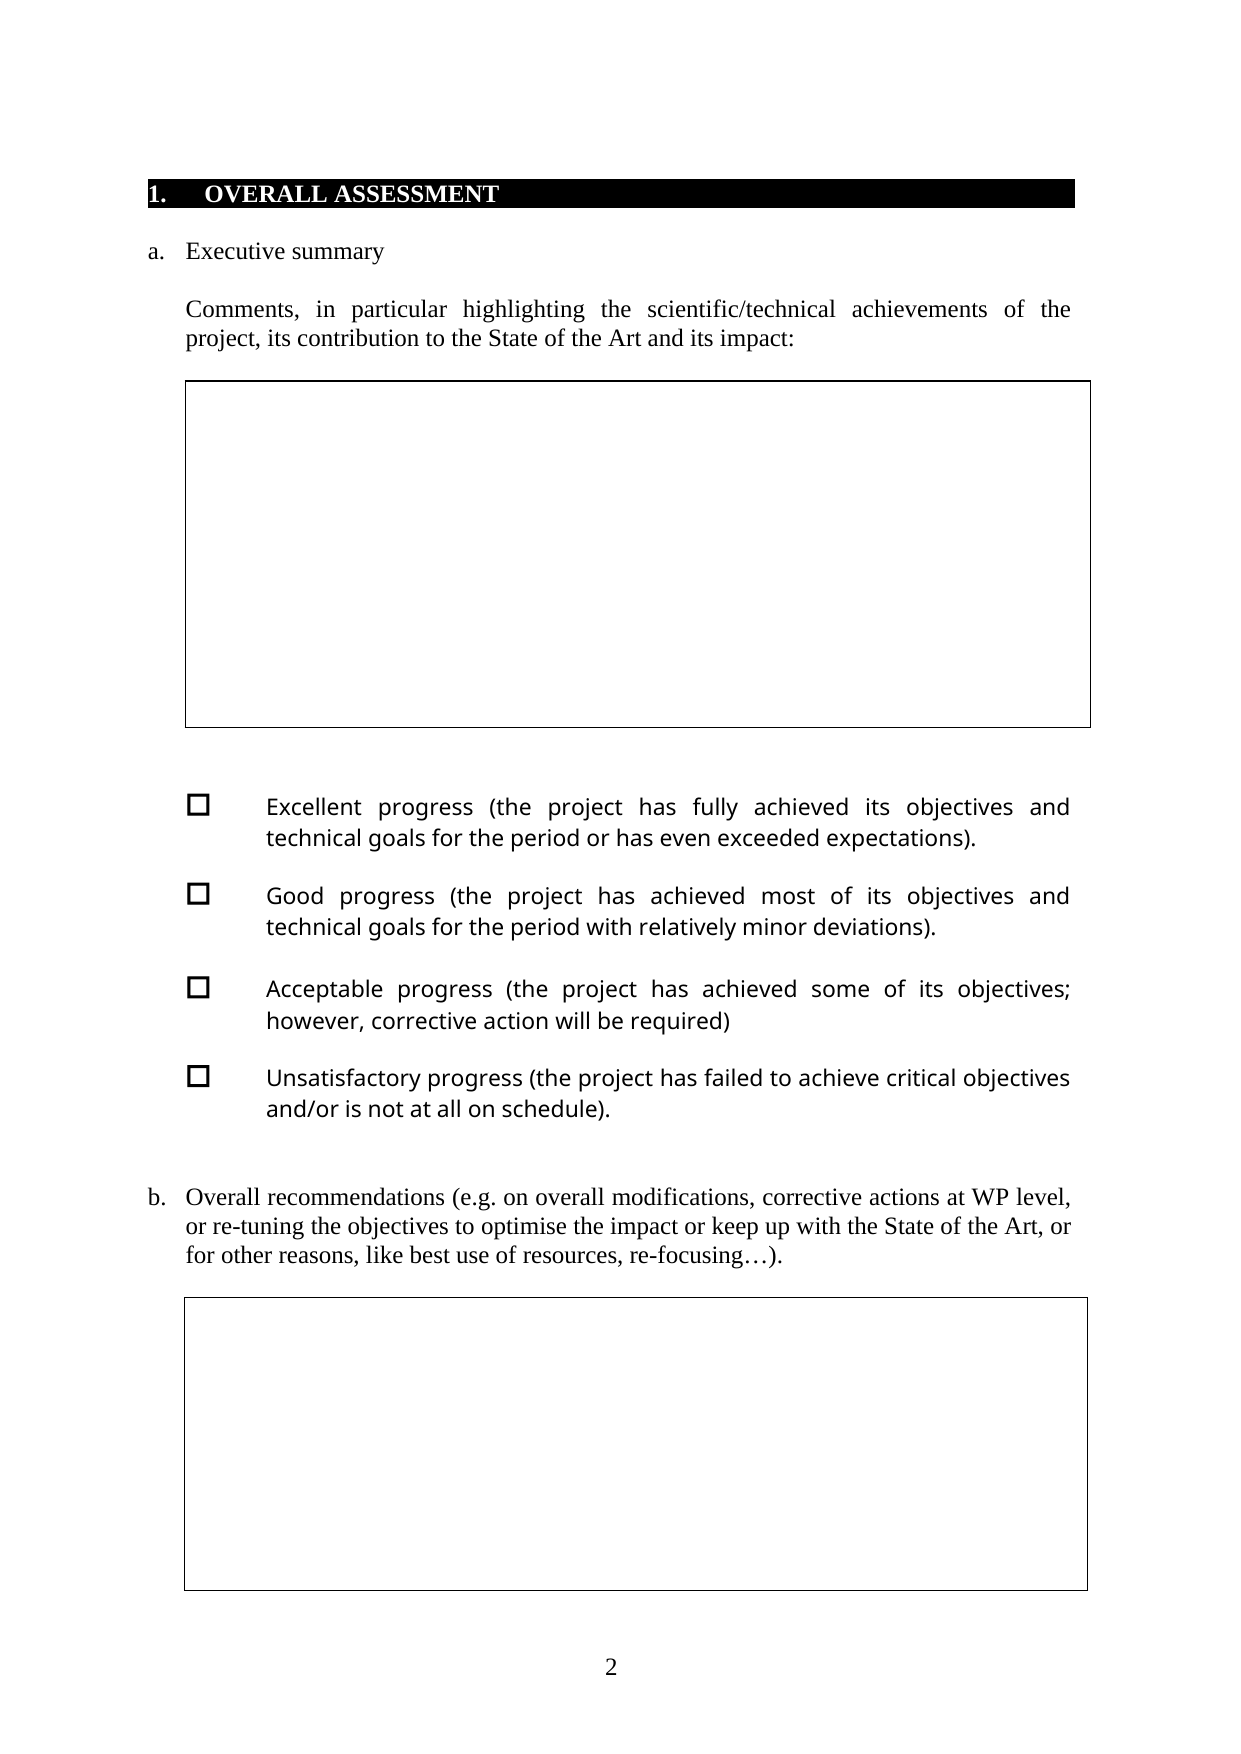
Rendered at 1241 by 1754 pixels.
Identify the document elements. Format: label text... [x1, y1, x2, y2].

text 1. OVERALL ASSESSMENT [148, 179, 1075, 208]
table_header [186, 382, 1090, 727]
list Acceptable progress (the project has achieved some of its objectives; however, corrective action will be required) [185, 973, 1071, 1036]
text Comments, in particular highlighting the scientific/technical achievements of the project, its contribution to the State of the Art and its impact: [185, 294, 1071, 351]
text b. Overall recommendations (e.g. on overall modifications, corrective actions at WP level, or re-tuning the objectives to optimise the impact or keep up with the State of the Art, or for other reasons, like best use of resources, re-focusing…). [148, 1182, 1071, 1268]
text a. Executive summary [148, 236, 1075, 265]
list Good progress (the project has achieved most of its objectives and technical goals for the period with relatively minor deviations). [185, 879, 1071, 942]
list Excellent progress (the project has fully achieved its objectives and technical goals for the period or has even exceeded expectations). [185, 791, 1071, 853]
list Unsatisfactory progress (the project has failed to achieve critical objectives and/or is not at all on schedule). [185, 1062, 1071, 1125]
